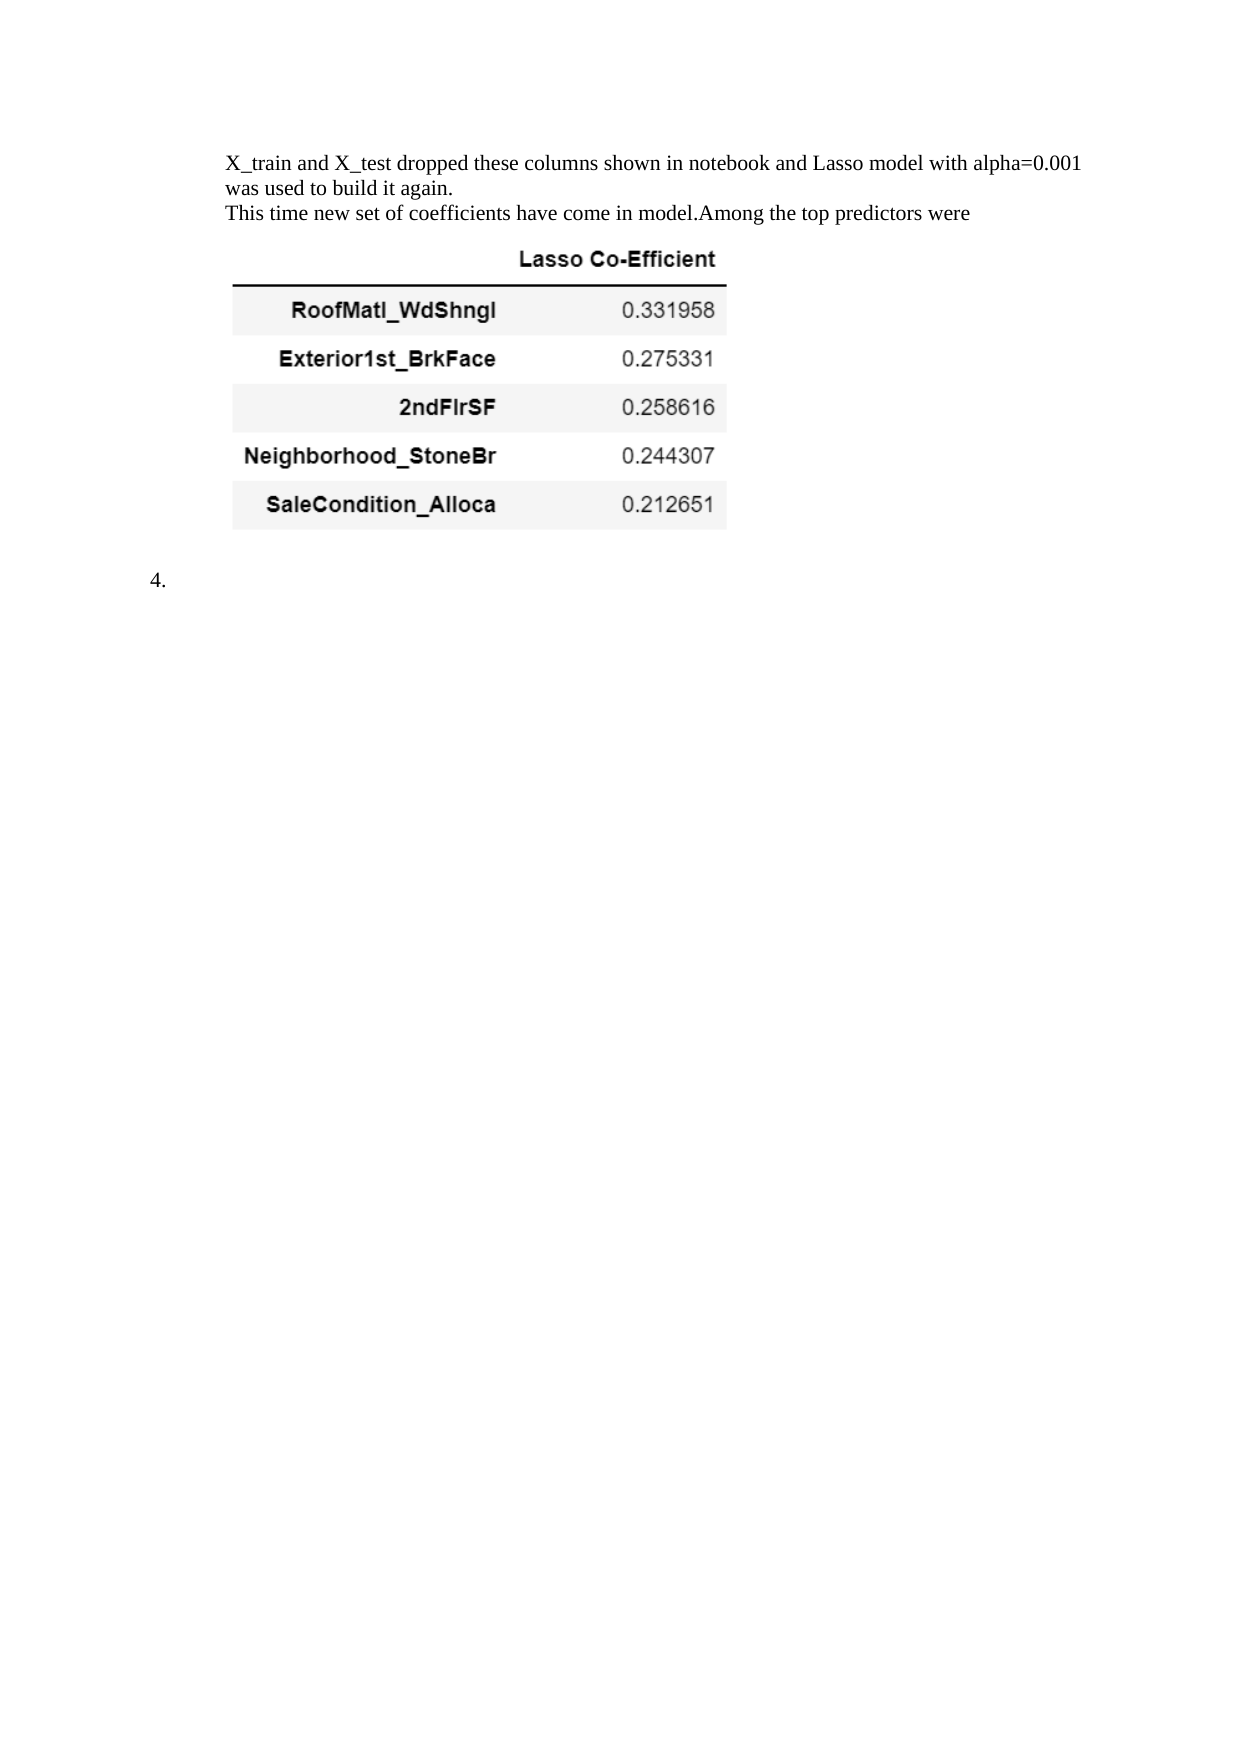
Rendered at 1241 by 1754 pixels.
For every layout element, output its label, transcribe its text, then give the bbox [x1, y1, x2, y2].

text X_train and X_test dropped these columns shown in notebook and Lasso model with alpha=0.001 was used to build it again. [225, 150, 1090, 200]
picture [225, 225, 789, 567]
text This time new set of coefficients have come in model.Among the top predictors were [225, 200, 1090, 226]
